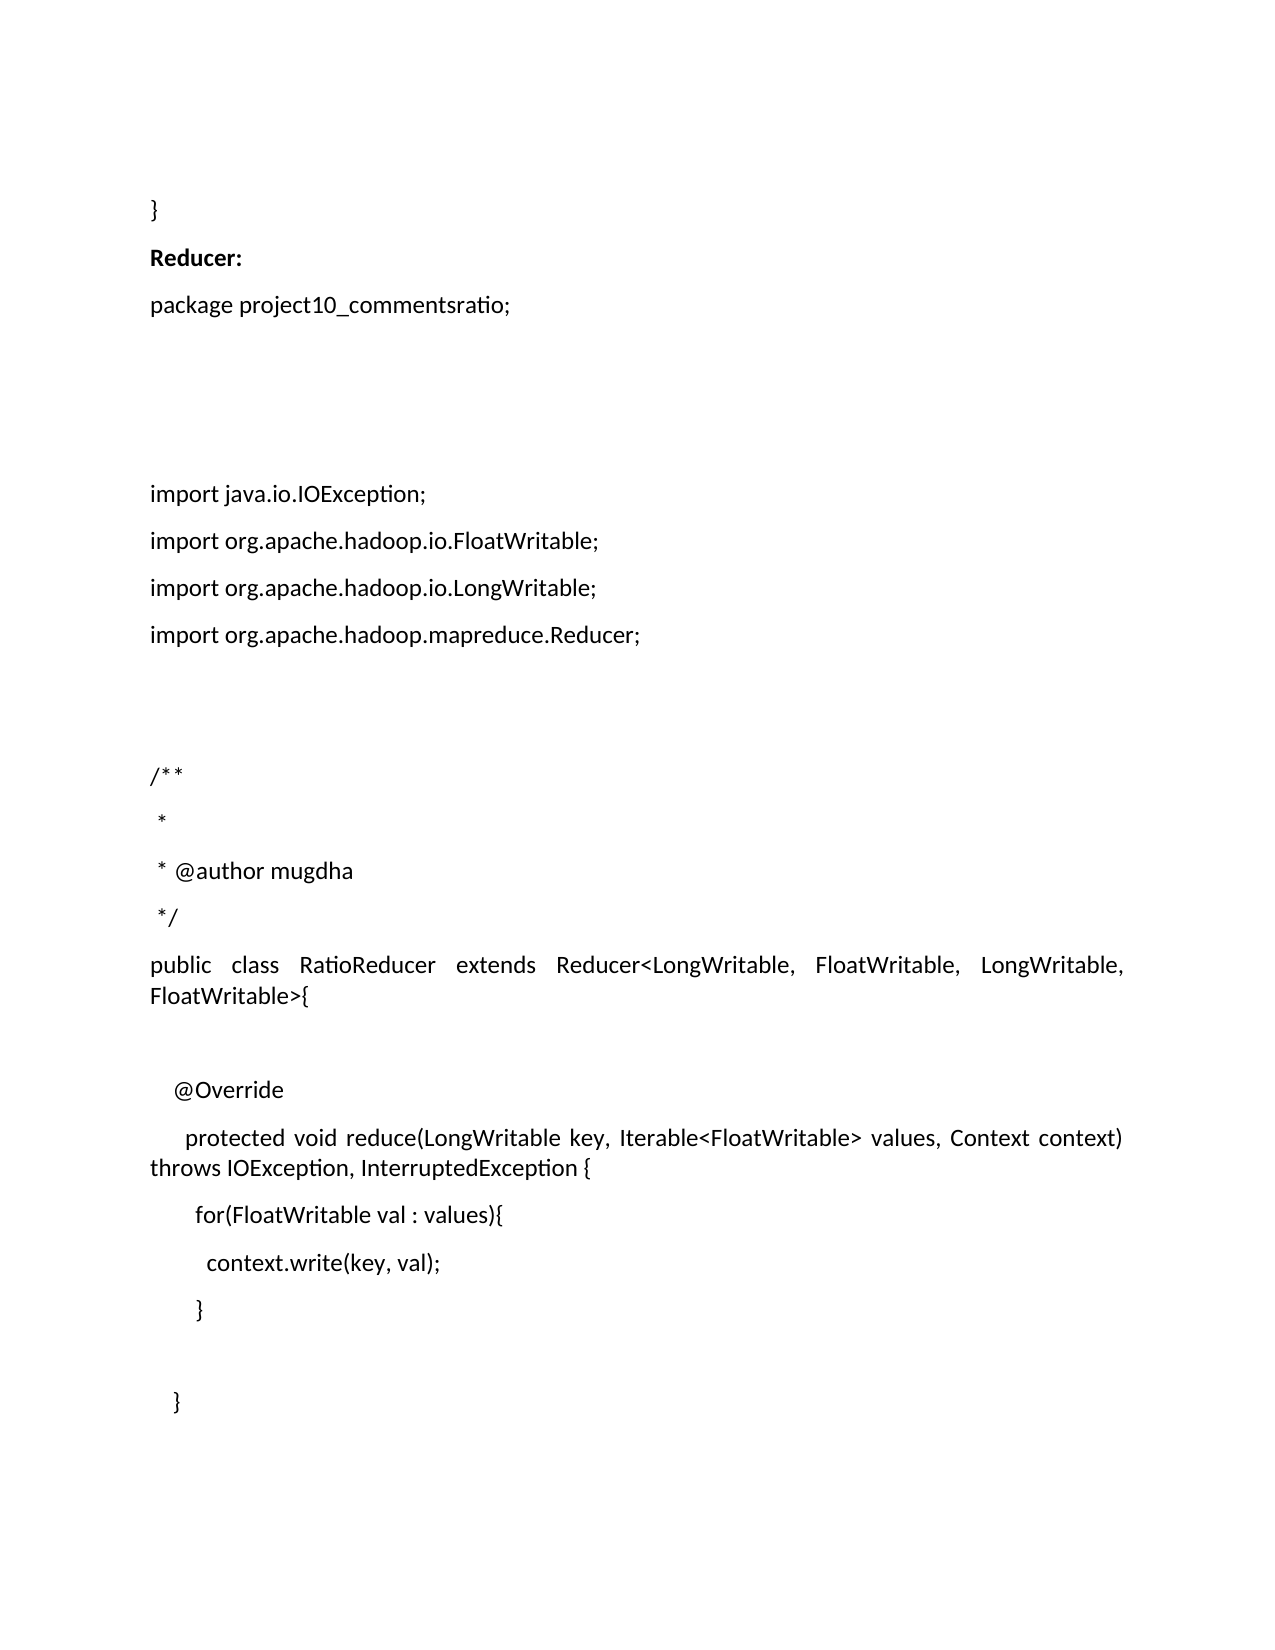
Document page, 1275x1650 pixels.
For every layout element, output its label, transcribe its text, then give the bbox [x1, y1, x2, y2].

text Reducer: [150, 242, 1125, 272]
text * @author mugdha [150, 855, 1125, 886]
text import org.apache.hadoop.io.LongWritable; [150, 572, 1125, 603]
text import org.apache.hadoop.io.FloatWritable; [150, 525, 1125, 556]
text */ [150, 902, 1125, 933]
text } [150, 1386, 1125, 1416]
text @Override [150, 1074, 1125, 1105]
text for(FloatWritable val : values){ [150, 1199, 1125, 1230]
text import java.io.IOException; [150, 478, 1125, 508]
text public class RatioReducer extends Reducer<LongWritable, FloatWritable, LongWritable, FloatWritable>{ [150, 950, 1125, 1011]
text import org.apache.hadoop.mapreduce.Reducer; [150, 619, 1125, 650]
text * [150, 808, 1125, 839]
text context.write(key, val); [150, 1247, 1125, 1277]
text package project10_commentsratio; [150, 289, 1125, 319]
text protected void reduce(LongWritable key, Iterable<FloatWritable> values, Context context) throws IOException, InterruptedException { [150, 1122, 1125, 1183]
text } [150, 195, 1125, 225]
text } [150, 1294, 1125, 1324]
text /** [150, 761, 1125, 791]
